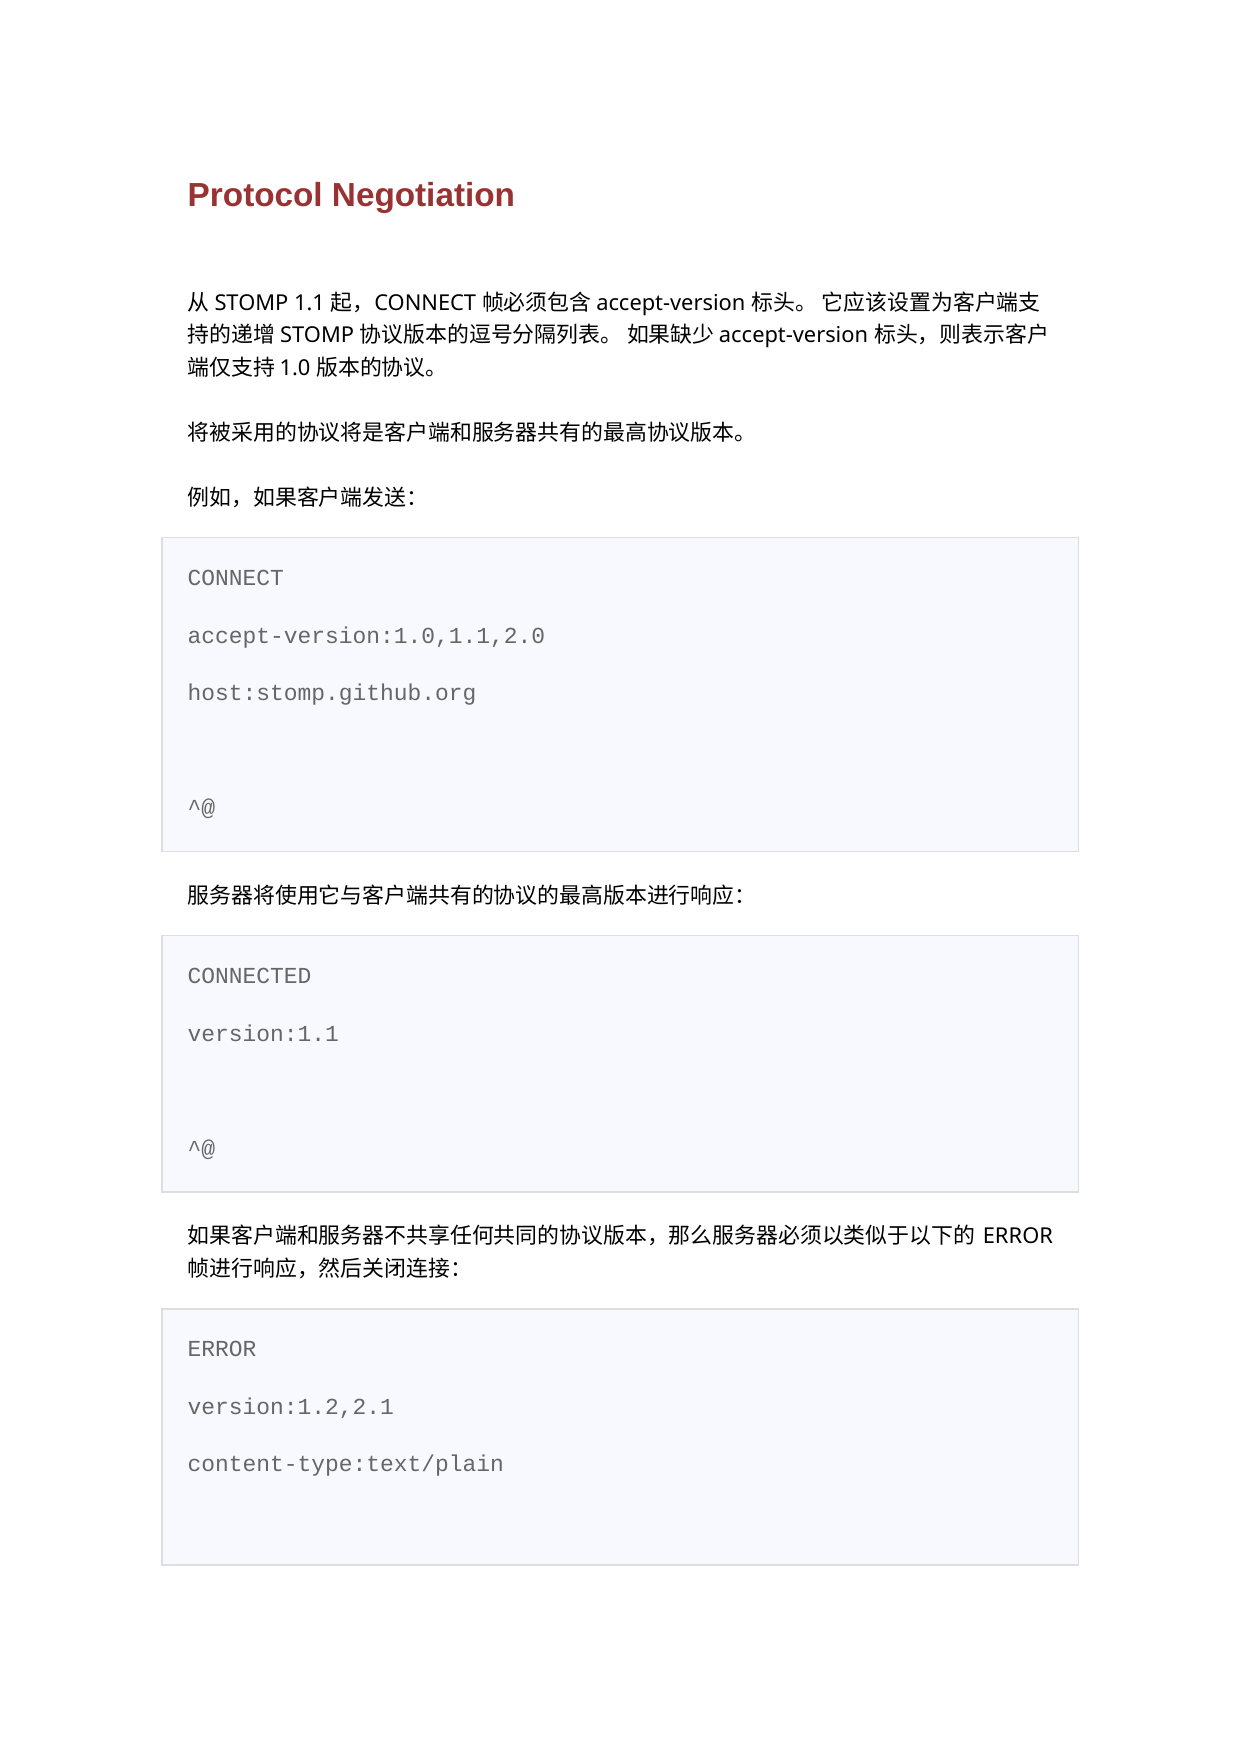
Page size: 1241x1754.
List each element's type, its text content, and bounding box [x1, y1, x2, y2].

text content-type:text/plain [163, 1423, 1078, 1480]
text CONNECTED [163, 936, 1078, 992]
subtitle Protocol Negotiation [187, 162, 1053, 227]
text ^@ [163, 767, 1078, 851]
text 服务器将使用它与客户端共有的协议的最高版本进行响应： [187, 877, 1053, 910]
text 从 STOMP 1.1 起，CONNECT 帧必须包含 accept-version 标头。 它应该设置为客户端支持的递增 STOMP 协议版本的逗号分隔列表。 如果缺少accept-version 标头，则表示客户端仅支持1.0 版本的协议。 [187, 284, 1053, 382]
text CONNECT [163, 538, 1078, 594]
text version:1.2,2.1 [163, 1365, 1078, 1423]
text host:stomp.github.org [163, 652, 1078, 709]
text 如果客户端和服务器不共享任何共同的协议版本，那么服务器必须以类似于以下的 ERROR 帧进行响应，然后关闭连接： [187, 1218, 1053, 1283]
text ERROR [163, 1310, 1078, 1365]
text accept-version:1.0,1.1,2.0 [163, 594, 1078, 652]
text version:1.1 [163, 992, 1078, 1050]
text 例如，如果客户端发送： [187, 479, 1053, 512]
text 将被采用的协议将是客户端和服务器共有的最高协议版本。 [187, 414, 1053, 447]
text ^@ [163, 1107, 1078, 1191]
